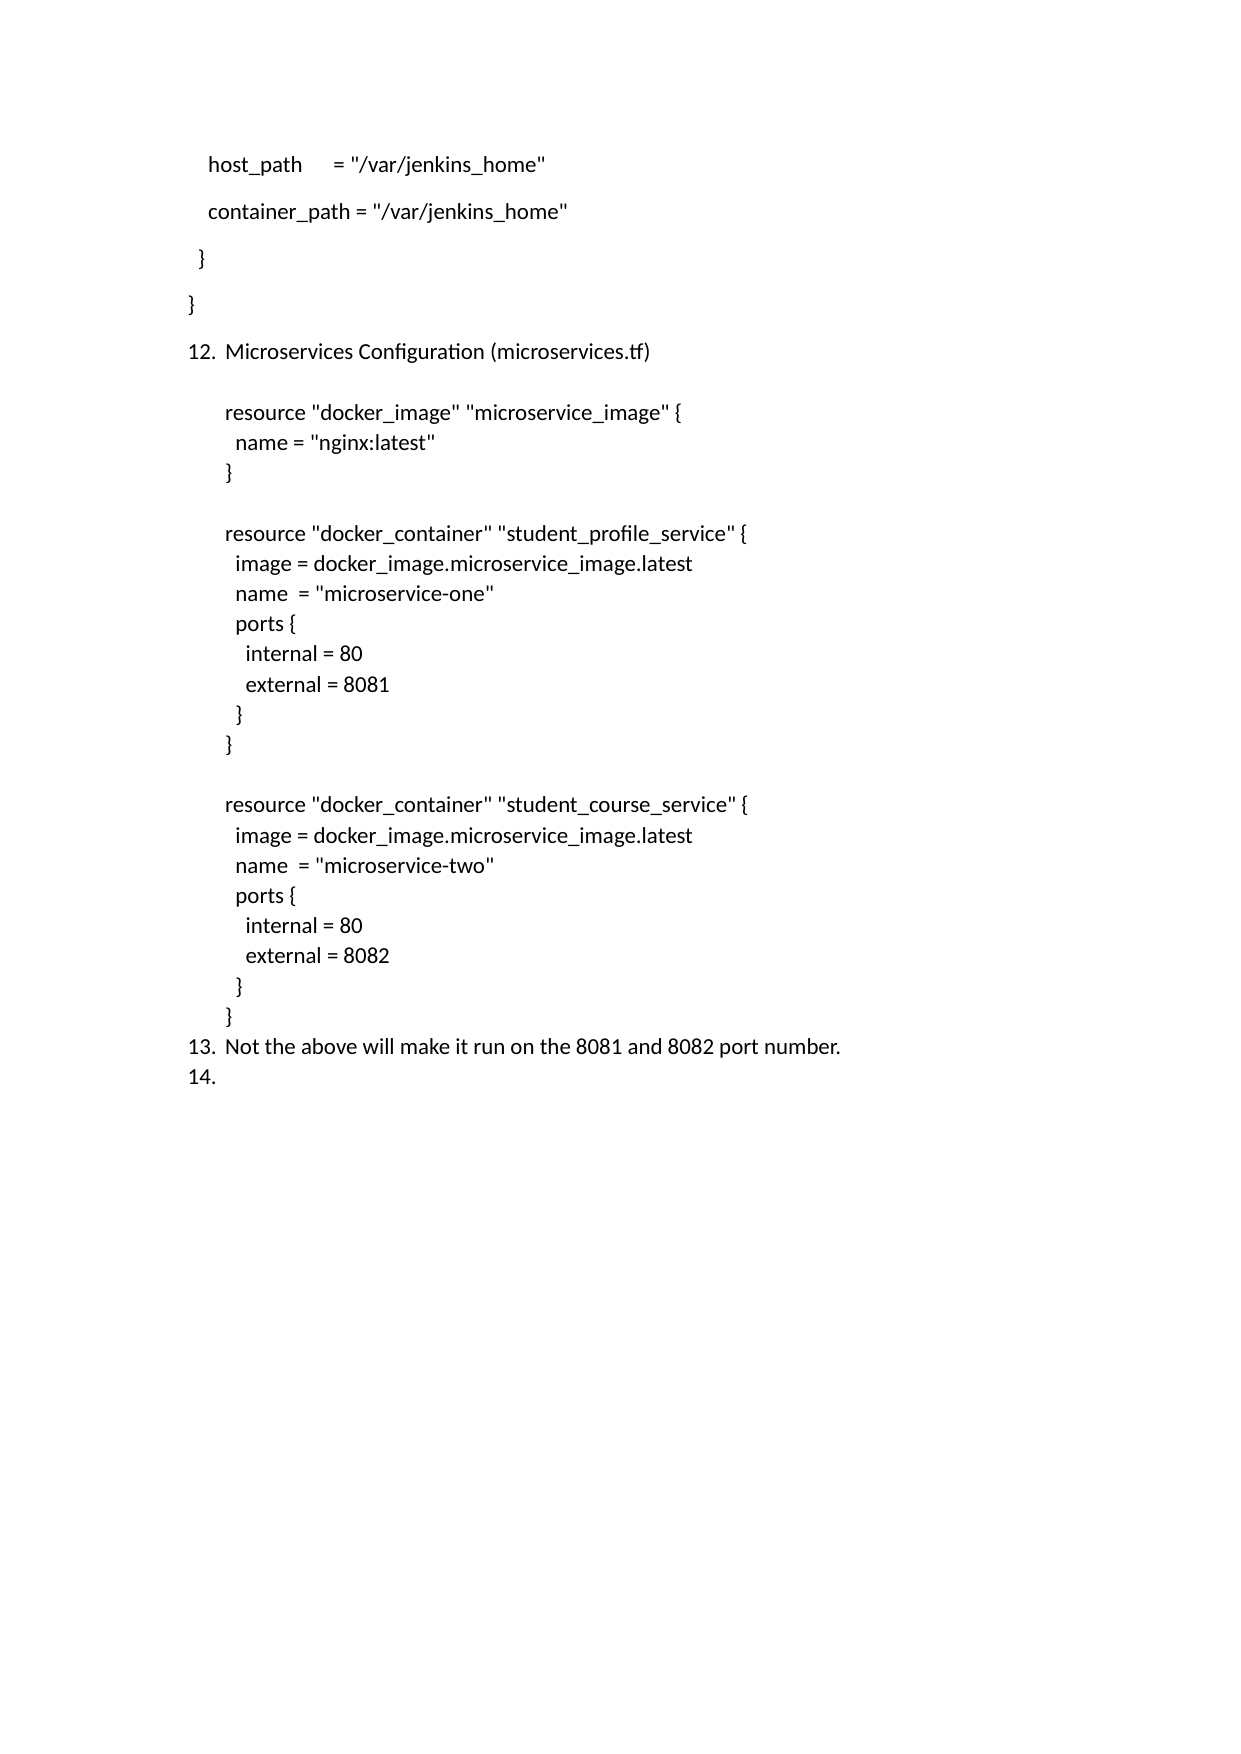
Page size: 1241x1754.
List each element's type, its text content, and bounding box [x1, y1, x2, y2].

list resource "docker_image" "microservice_image" { [225, 398, 1090, 426]
list image = docker_image.microservice_image.latest [225, 549, 1090, 577]
list name = "nginx:latest" [225, 428, 1090, 456]
list } [225, 1002, 1090, 1030]
text host_path = "/var/jenkins_home" [187, 150, 1090, 178]
list Microservices Configuration (microservices.tf) [187, 337, 1090, 366]
list internal = 80 [225, 639, 1090, 668]
list ports { [225, 609, 1090, 637]
list } [225, 730, 1090, 758]
list ports { [225, 881, 1090, 909]
text } [187, 244, 1090, 272]
list name = "microservice-two" [225, 851, 1090, 879]
list resource "docker_container" "student_profile_service" { [225, 519, 1090, 547]
list name = "microservice-one" [225, 579, 1090, 607]
list resource "docker_container" "student_course_service" { [225, 791, 1090, 819]
list } [225, 458, 1090, 486]
list } [225, 700, 1090, 728]
list Not the above will make it run on the 8081 and 8082 port number. [187, 1032, 1090, 1060]
list internal = 80 [225, 911, 1090, 939]
list } [225, 972, 1090, 1000]
list image = docker_image.microservice_image.latest [225, 821, 1090, 849]
list external = 8081 [225, 670, 1090, 698]
text } [187, 291, 1090, 319]
text container_path = "/var/jenkins_home" [187, 197, 1090, 225]
list external = 8082 [225, 942, 1090, 970]
